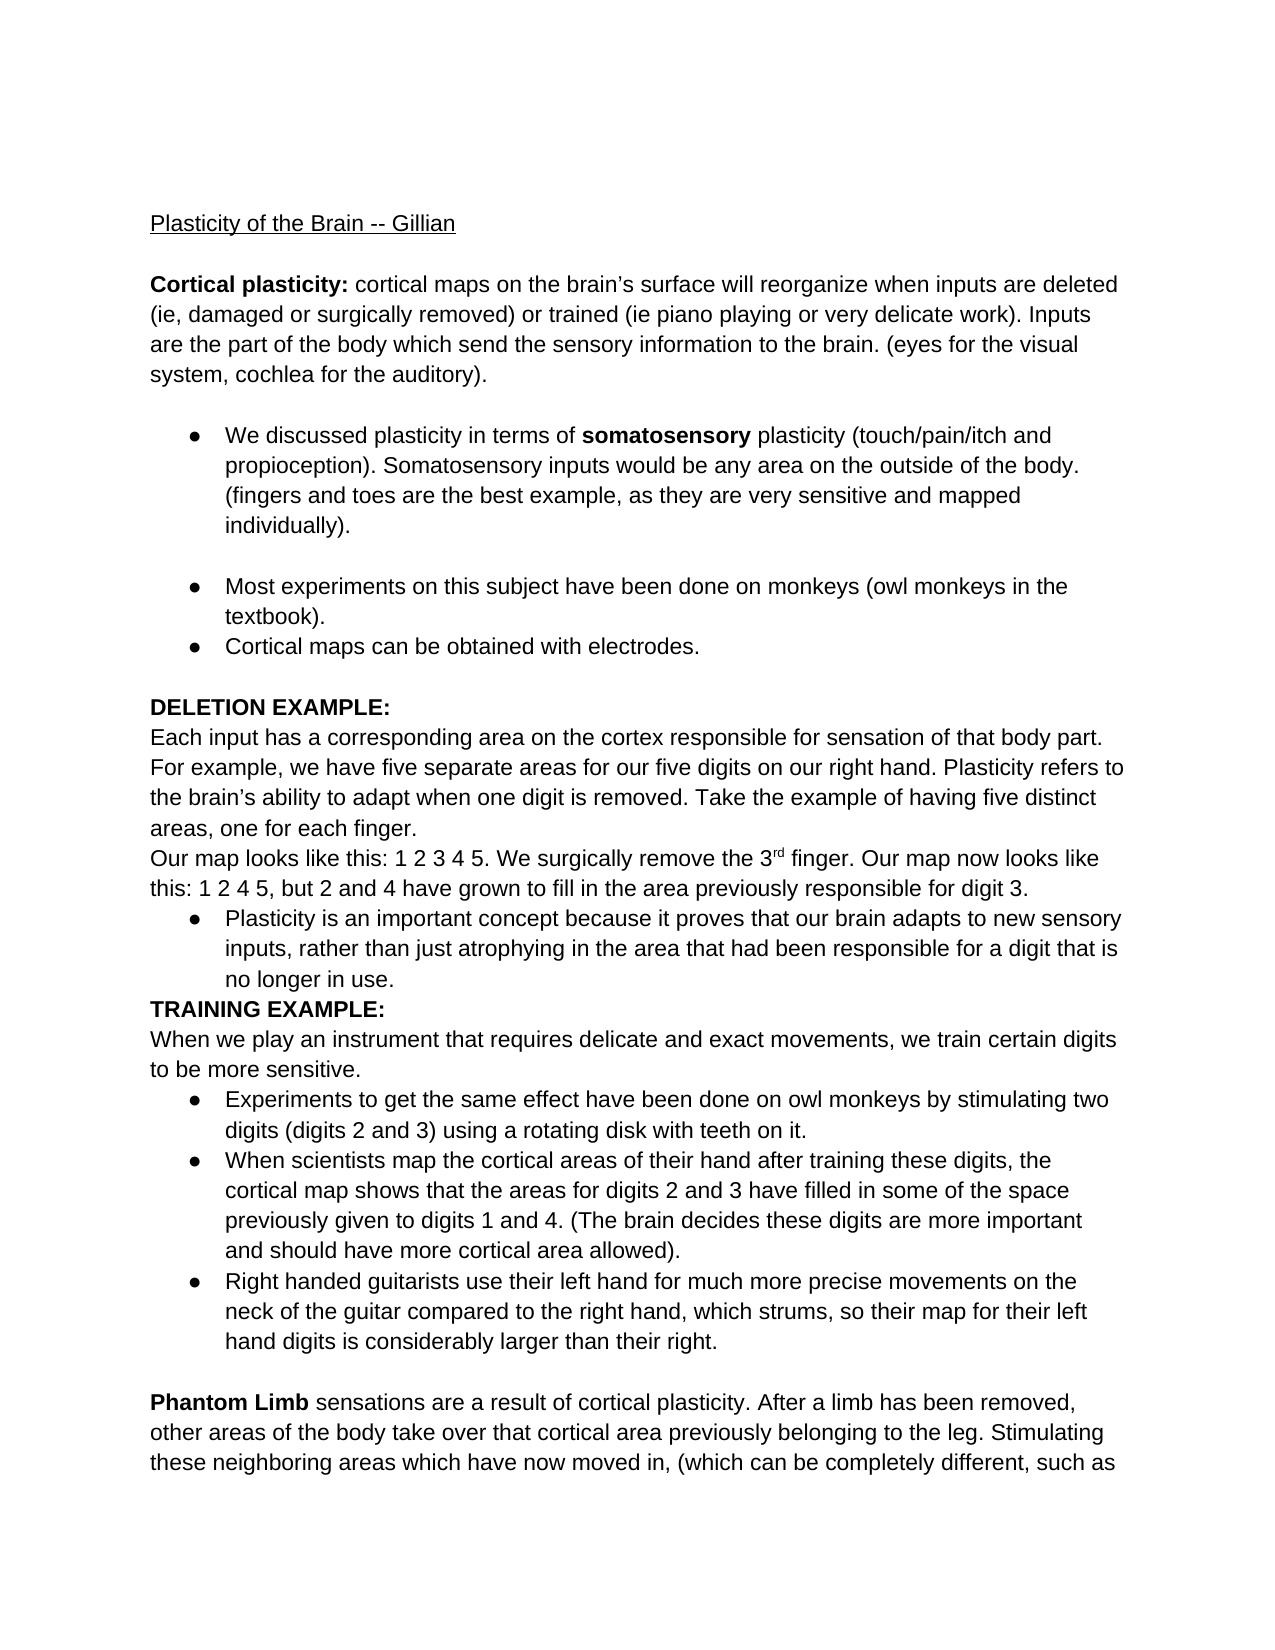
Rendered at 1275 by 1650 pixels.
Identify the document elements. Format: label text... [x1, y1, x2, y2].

list Most experiments on this subject have been done on monkeys (owl monkeys in the textbook). [188, 573, 1125, 629]
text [150, 1388, 1125, 1475]
text Each input has a corresponding area on the cortex responsible for sensation of that body part. For example, we have five separate areas for our five digits on our right hand. Plasticity refers to the brain’s ability to adapt when one digit is removed. Take the example of having five distinct areas, one for each finger. [150, 724, 1125, 841]
list Experiments to get the same effect have been done on owl monkeys by stimulating two digits (digits 2 and 3) using a rotating disk with teeth on it. [188, 1086, 1125, 1143]
list Plasticity is an important concept because it proves that our brain adapts to new sensory inputs, rather than just atrophying in the area that had been responsible for a digit that is no longer in use. [188, 905, 1125, 992]
list Right handed guitarists use their left hand for much more precise movements on the neck of the guitar compared to the right hand, which strums, so their map for their left hand digits is considerably larger than their right. [188, 1268, 1125, 1354]
list When scientists map the cortical areas of their hand after training these digits, the cortical map shows that the areas for digits 2 and 3 have filled in some of the space previously given to digits 1 and 4. (The brain decides these digits are more important and should have more cortical area allowed). [188, 1147, 1125, 1264]
text TRAINING EXAMPLE: [150, 996, 1125, 1022]
list We discussed plasticity in terms of somatosensory plasticity (touch/pain/itch and propioception). Somatosensory inputs would be any area on the outside of the body. (fingers and toes are the best example, as they are very sensitive and mapped individually). [188, 422, 1125, 539]
text When we play an instrument that requires delicate and exact movements, we train certain digits to be more sensitive. [150, 1026, 1125, 1083]
text Plasticity of the Brain -- Gillian [150, 210, 1125, 237]
text Our map looks like this: 1 2 3 4 5. We surgically remove the 3rd finger. Our map now looks like this: 1 2 4 5, but 2 and 4 have grown to fill in the area previously responsible for digit 3. [150, 845, 1125, 901]
text Cortical plasticity: cortical maps on the brain’s surface will reorganize when inputs are deleted (ie, damaged or surgically removed) or trained (ie piano playing or very delicate work). Inputs are the part of the body which send the sensory information to the brain. (eyes for the visual system, cochlea for the auditory). [150, 271, 1125, 388]
text DELETION EXAMPLE: [150, 694, 1125, 720]
list Cortical maps can be obtained with electrodes. [188, 633, 1125, 660]
